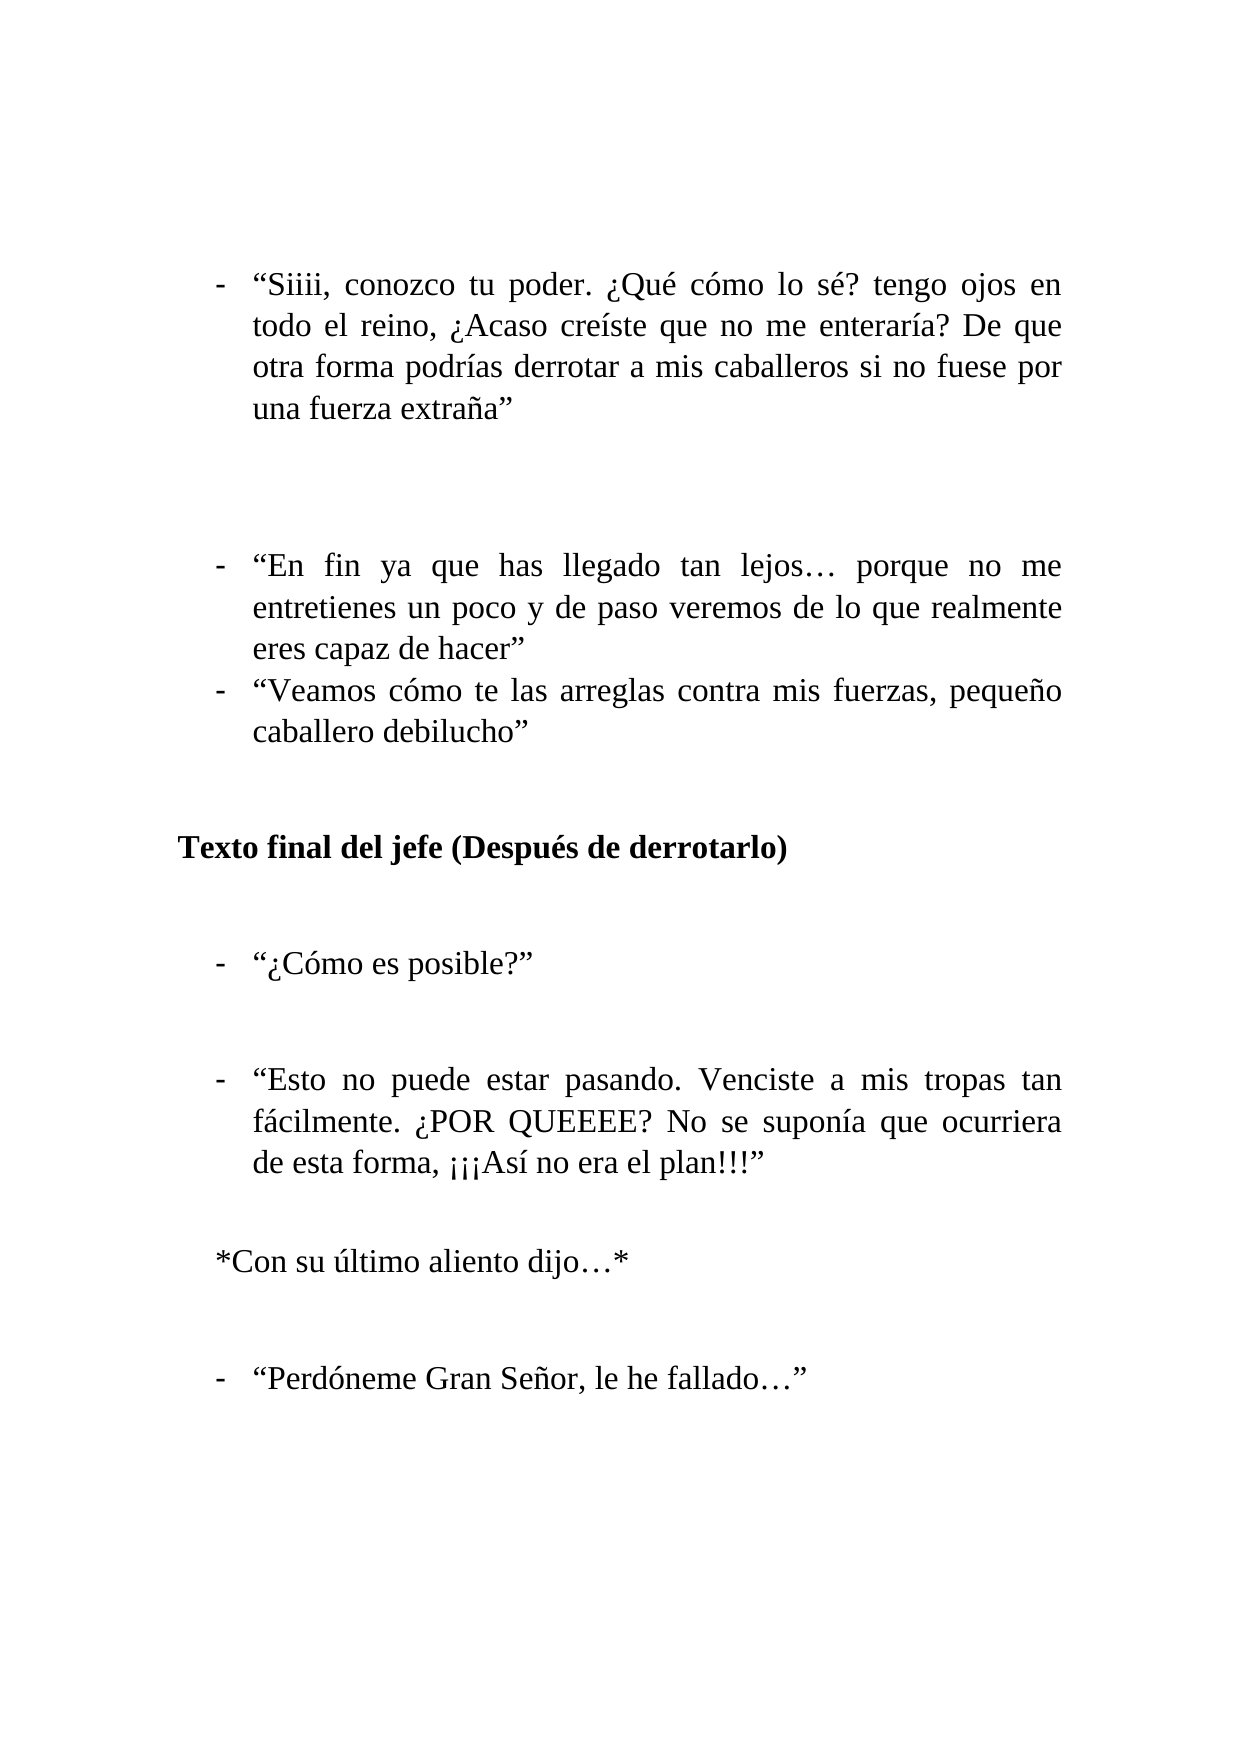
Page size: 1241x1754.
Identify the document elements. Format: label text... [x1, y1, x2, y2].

text Texto final del jefe (Después de derrotarlo) [177, 827, 1063, 866]
list “¿Cómo es posible?” [215, 943, 1063, 982]
list “Esto no puede estar pasando. Venciste a mis tropas tan fácilmente. ¿POR QUEEEE? No se suponía que ocurriera de esta forma, ¡¡¡Así no era el plan!!!” [215, 1059, 1063, 1181]
list “Siiii, conozco tu poder. ¿Qué cómo lo sé? tengo ojos en todo el reino, ¿Acaso creíste que no me enteraría? De que otra forma podrías derrotar a mis caballeros si no fuese por una fuerza extraña” [215, 264, 1063, 426]
list “En fin ya que has llegado tan lejos… porque no me entretienes un poco y de paso veremos de lo que realmente eres capaz de hacer” [215, 545, 1063, 667]
list “Veamos cómo te las arreglas contra mis fuerzas, pequeño caballero debilucho” [215, 669, 1063, 749]
list “Perdóneme Gran Señor, le he fallado…” [215, 1358, 1063, 1396]
text *Con su último aliento dijo…* [215, 1242, 1063, 1280]
